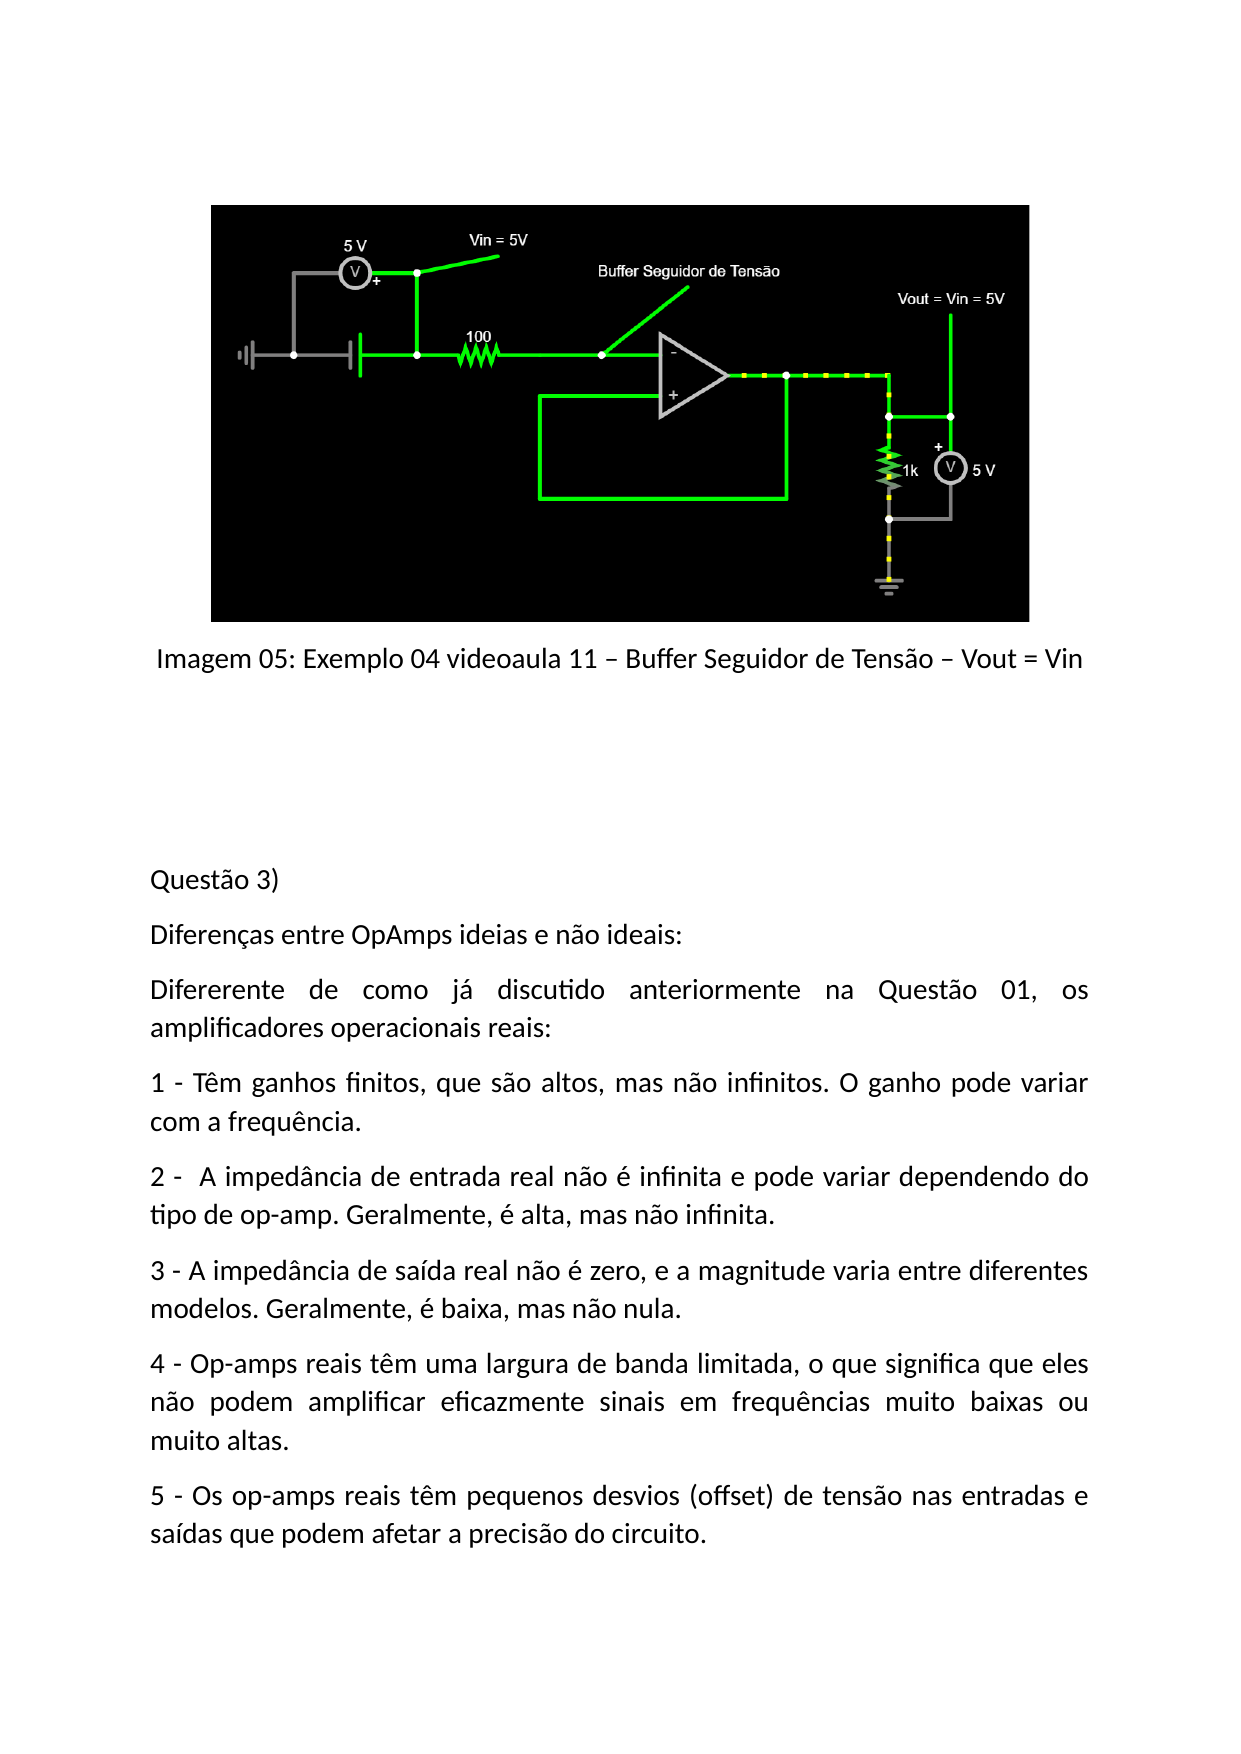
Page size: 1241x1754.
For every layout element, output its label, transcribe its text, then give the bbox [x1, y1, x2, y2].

text 1 - Têm ganhos finitos, que são altos, mas não infinitos. O ganho pode variar com a frequência. [150, 1064, 1090, 1138]
text Imagem 05: Exemplo 04 videoaula 11 – Buffer Seguidor de Tensão – Vout = Vin [150, 640, 1090, 676]
text Diferenças entre OpAmps ideias e não ideais: [150, 916, 1090, 951]
text 4 - Op-amps reais têm uma largura de banda limitada, o que significa que eles não podem amplificar eficazmente sinais em frequências muito baixas ou muito altas. [150, 1345, 1090, 1458]
text Difererente de como já discutido anteriormente na Questão 01, os amplificadores operacionais reais: [150, 971, 1090, 1045]
text 2 - A impedância de entrada real não é infinita e pode variar dependendo do tipo de op-amp. Geralmente, é alta, mas não infinita. [150, 1158, 1090, 1232]
text 3 - A impedância de saída real não é zero, e a magnitude varia entre diferentes modelos. Geralmente, é baixa, mas não nula. [150, 1252, 1090, 1326]
text Questão 3) [150, 861, 1090, 896]
picture [211, 205, 1030, 622]
text 5 - Os op-amps reais têm pequenos desvios (offset) de tensão nas entradas e saídas que podem afetar a precisão do circuito. [150, 1477, 1090, 1551]
